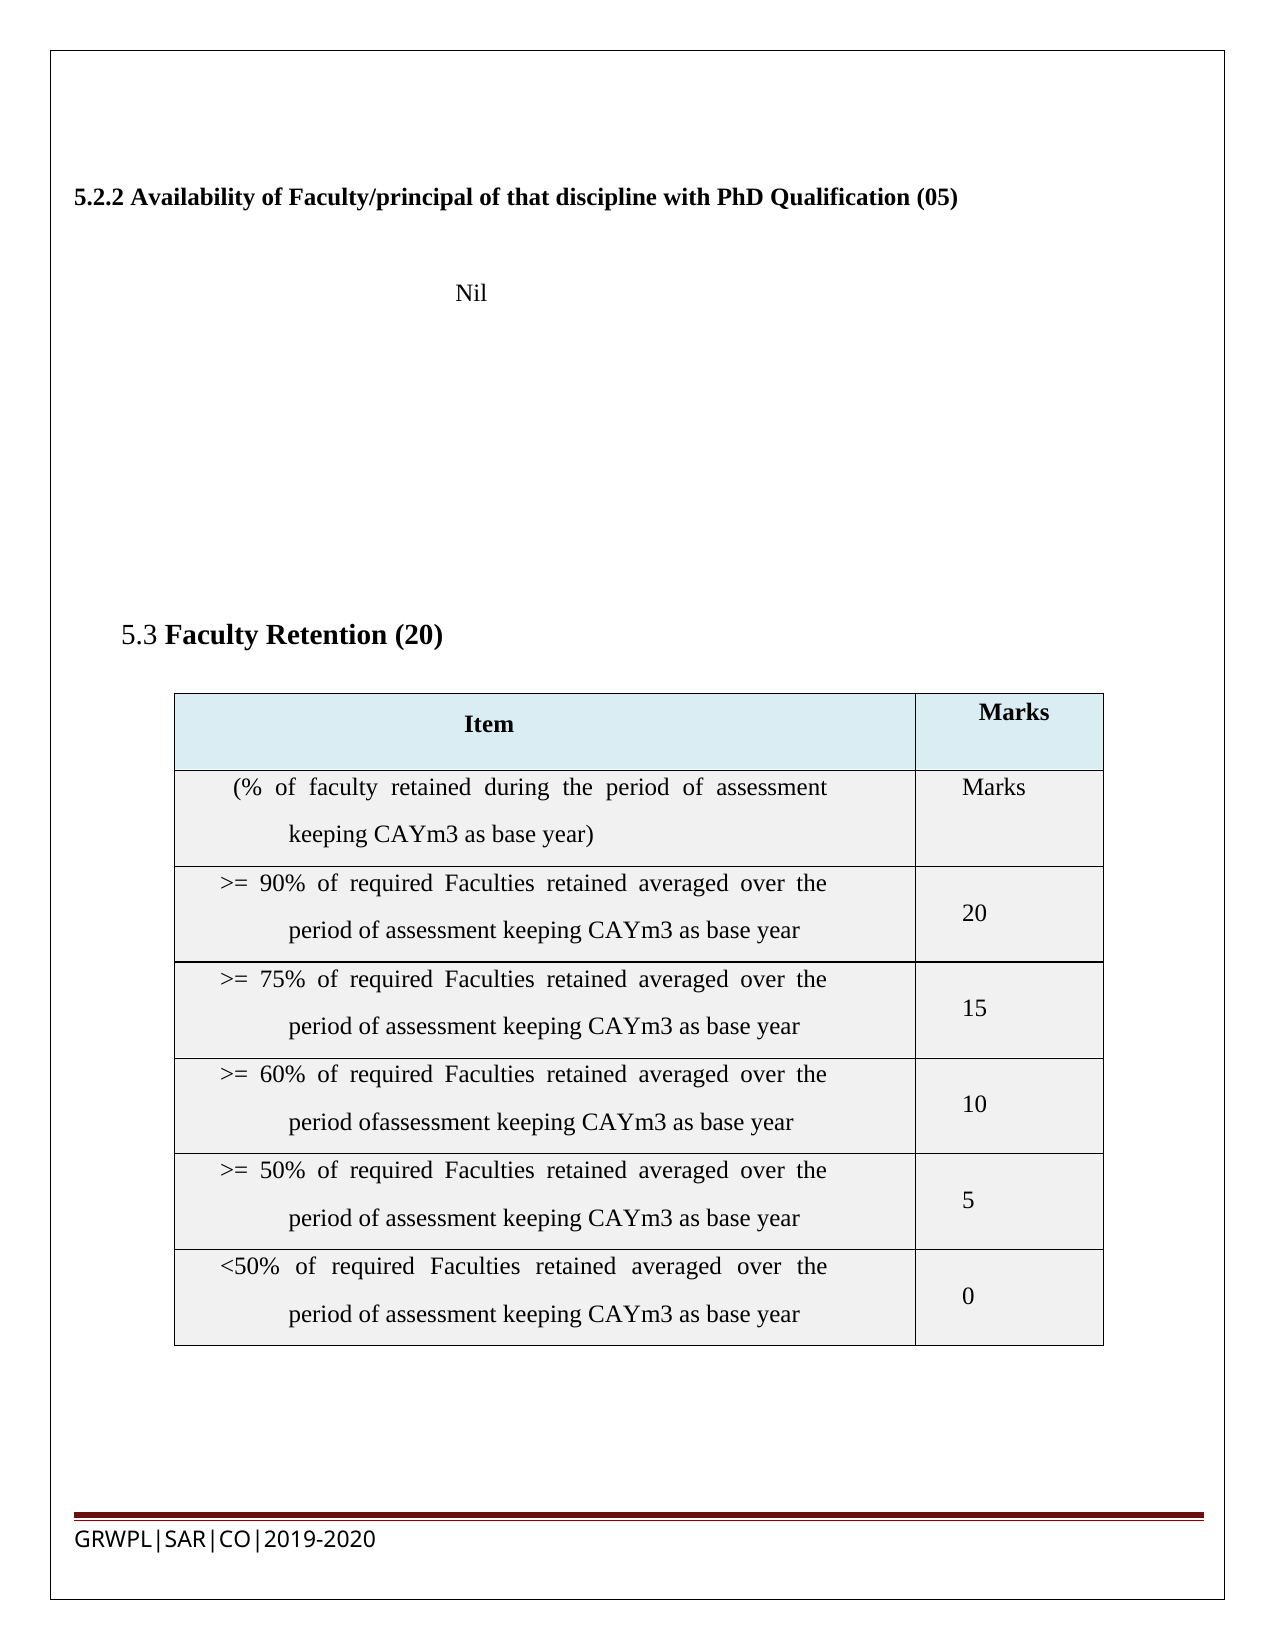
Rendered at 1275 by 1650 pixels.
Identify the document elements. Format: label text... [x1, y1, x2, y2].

table_header Item [175, 694, 915, 769]
table_cell 15 [916, 963, 1103, 1057]
table_cell >= 90% of required Faculties retained averaged over the period of assessment keeping CAYm3 as base year [175, 867, 915, 961]
table_header Marks [916, 694, 1103, 769]
table_cell >= 75% of required Faculties retained averaged over the period of assessment keeping CAYm3 as base year [175, 963, 915, 1057]
table_cell >= 60% of required Faculties retained averaged over the period ofassessment keeping CAYm3 as base year [175, 1059, 915, 1153]
table_cell >= 50% of required Faculties retained averaged over the period of assessment keeping CAYm3 as base year [175, 1154, 915, 1249]
subtitle Nil [374, 278, 999, 306]
subtitle 5.3 Faculty Retention (20) [74, 617, 999, 650]
table_cell 5 [916, 1154, 1103, 1249]
table_cell (% of faculty retained during the period of assessment keeping CAYm3 as base year) [175, 771, 915, 866]
table_cell Marks [916, 771, 1103, 866]
table_cell 20 [916, 867, 1103, 961]
text 5.2.2 Availability of Faculty/principal of that discipline with PhD Qualification (05) [74, 182, 1204, 211]
table_cell 0 [916, 1250, 1103, 1345]
table_cell <50% of required Faculties retained averaged over the period of assessment keeping CAYm3 as base year [175, 1250, 915, 1345]
table_cell 10 [916, 1059, 1103, 1153]
